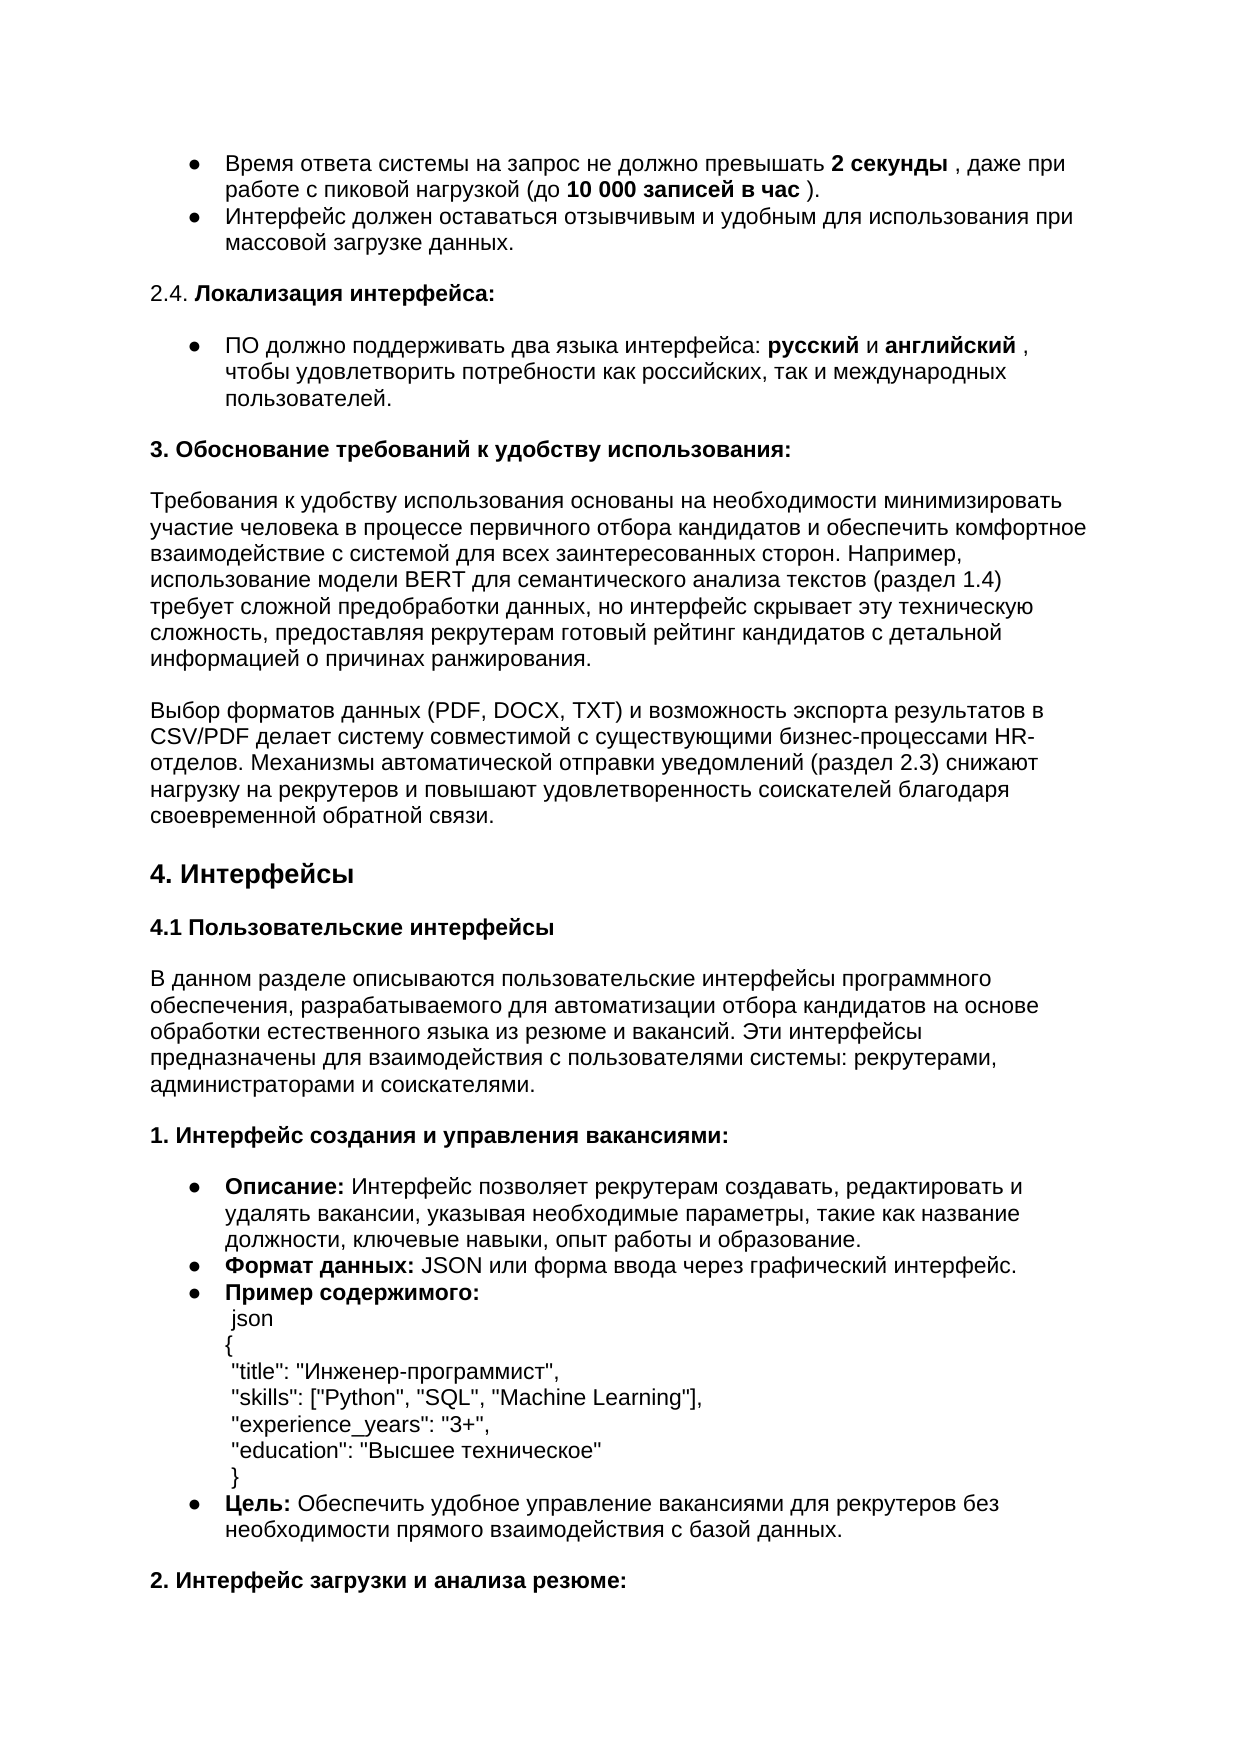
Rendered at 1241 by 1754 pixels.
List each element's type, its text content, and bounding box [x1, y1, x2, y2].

list Время ответа системы на запрос не должно превышать 2 секунды , даже при работе с пиковой нагрузкой (до 10 000 записей в час ). [187, 150, 1090, 203]
subtitle 4. Интерфейсы [150, 858, 1090, 889]
text 2.4. Локализация интерфейса: [150, 280, 1090, 307]
list Интерфейс должен оставаться отзывчивым и удобным для использования при массовой загрузке данных. [187, 203, 1090, 255]
text 3. Обоснование требований к удобству использования: [150, 436, 1090, 462]
subtitle 4.1 Пользовательские интерфейсы [150, 914, 1090, 940]
text Требования к удобству использования основаны на необходимости минимизировать участие человека в процессе первичного отбора кандидатов и обеспечить комфортное взаимодействие с системой для всех заинтересованных сторон. Например, использование модели BERT для семантического анализа текстов (раздел 1.4) требует сложной предобработки данных, но интерфейс скрывает эту техническую сложность, предоставляя рекрутерам готовый рейтинг кандидатов с детальной информацией о причинах ранжирования. [150, 487, 1090, 672]
list ПО должно поддерживать два языка интерфейса: русский и английский , чтобы удовлетворить потребности как российских, так и международных пользователей. [187, 332, 1090, 411]
list Формат данных: JSON или форма ввода через графический интерфейс. [187, 1252, 1090, 1279]
text 1. Интерфейс создания и управления вакансиями: [150, 1122, 1090, 1148]
list Описание: Интерфейс позволяет рекрутерам создавать, редактировать и удалять вакансии, указывая необходимые параметры, такие как название должности, ключевые навыки, опыт работы и образование. [187, 1173, 1090, 1252]
text 2. Интерфейс загрузки и анализа резюме: [150, 1567, 1090, 1594]
list Пример содержимого: json { "title": "Инженер-программист", "skills": ["Python", "SQL", "Machine Learning"], "experience_years": "3+", "education": "Высшее техническое" } [187, 1279, 1090, 1489]
text В данном разделе описываются пользовательские интерфейсы программного обеспечения, разрабатываемого для автоматизации отбора кандидатов на основе обработки естественного языка из резюме и вакансий. Эти интерфейсы предназначены для взаимодействия с пользователями системы: рекрутерами, администраторами и соискателями. [150, 965, 1090, 1097]
list Цель: Обеспечить удобное управление вакансиями для рекрутеров без необходимости прямого взаимодействия с базой данных. [187, 1489, 1090, 1542]
text Выбор форматов данных (PDF, DOCX, TXT) и возможность экспорта результатов в CSV/PDF делает систему совместимой с существующими бизнес-процессами HR-отделов. Механизмы автоматической отправки уведомлений (раздел 2.3) снижают нагрузку на рекрутеров и повышают удовлетворенность соискателей благодаря своевременной обратной связи. [150, 697, 1090, 828]
